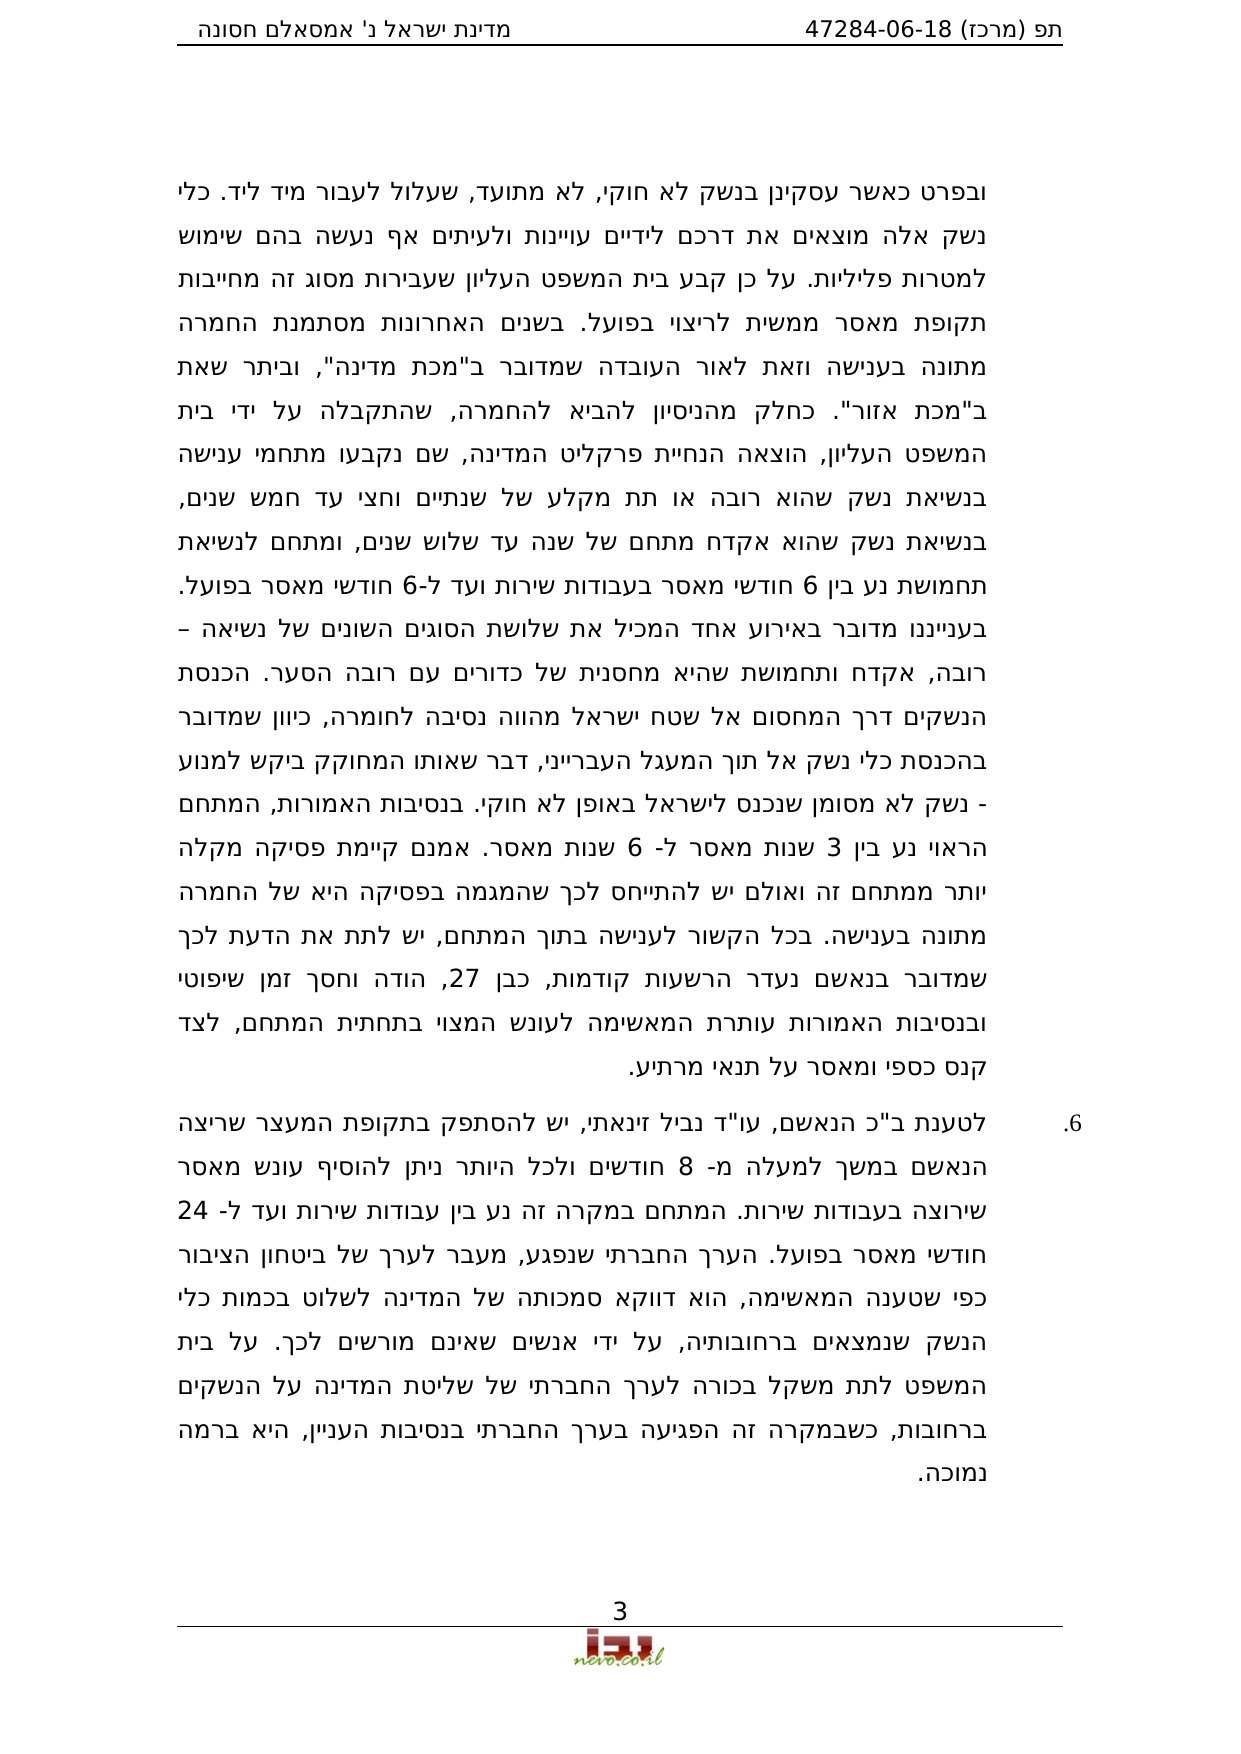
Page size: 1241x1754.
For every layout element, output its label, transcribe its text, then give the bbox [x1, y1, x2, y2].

list לטענת ב"כ הנאשם, עו"ד נביל זינאתי, יש להסתפק בתקופת המעצר שריצה הנאשם במשך למעלה מ- 8 חודשים ולכל היותר ניתן להוסיף עונש מאסר שירוצה בעבודות שירות. המתחם במקרה זה נע בין עבודות שירות ועד ל- 24 חודשי מאסר בפועל. הערך החברתי שנפגע, מעבר לערך של ביטחון הציבור כפי שטענה המאשימה, הוא דווקא סמכותה של המדינה לשלוט בכמות כלי הנשק שנמצאים ברחובותיה, על ידי אנשים שאינם מורשים לכך. על בית המשפט לתת משקל בכורה לערך החברתי של שליטת המדינה על הנשקים ברחובות, כשבמקרה זה הפגיעה בערך החברתי בנסיבות העניין, היא ברמה נמוכה. [177, 1108, 1063, 1488]
picture [574, 1628, 666, 1667]
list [177, 177, 1063, 1081]
